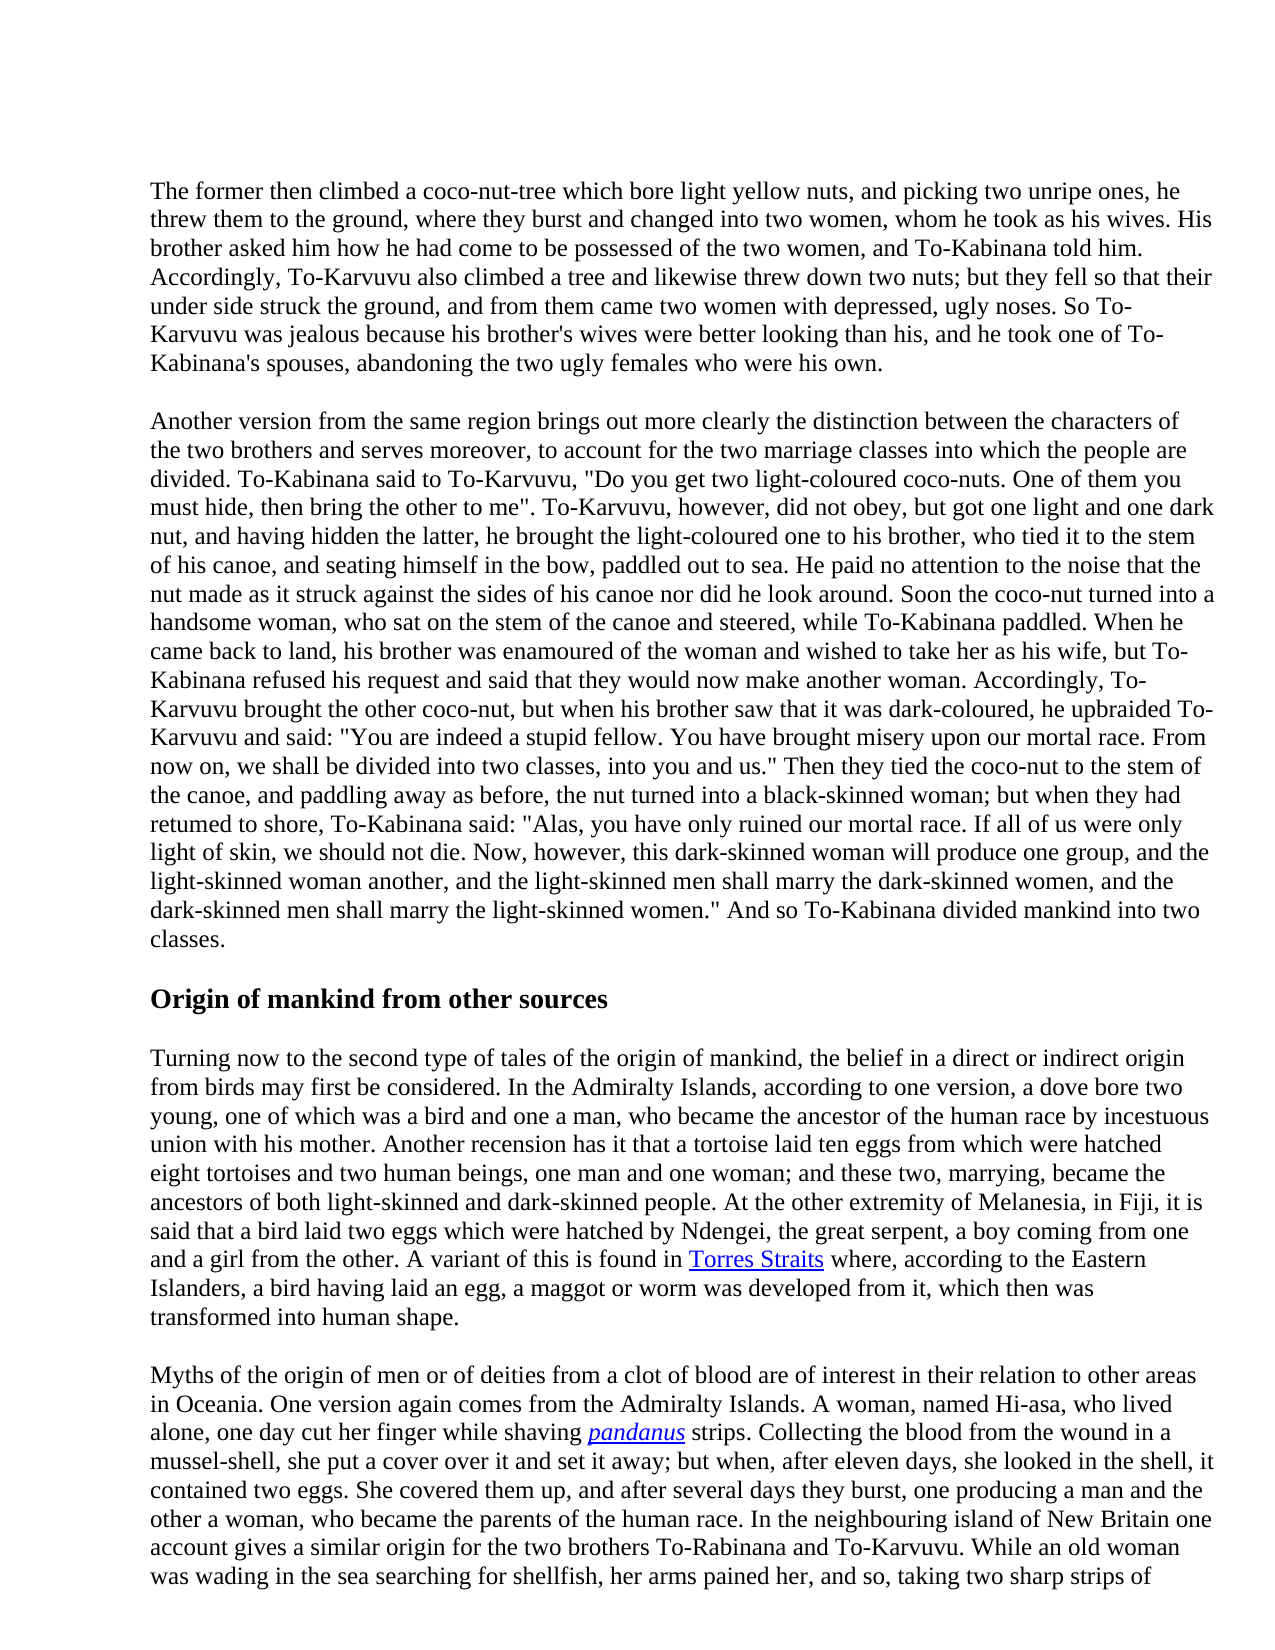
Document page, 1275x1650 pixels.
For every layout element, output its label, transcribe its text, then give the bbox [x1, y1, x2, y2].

subtitle Origin of mankind from other sources [150, 982, 1215, 1014]
text Turning now to the second type of tales of the origin of mankind, the belief in a direct or indirect origin from birds may first be considered. In the Admiralty Islands, according to one version, a dove bore two young, one of which was a bird and one a man, who became the ancestor of the human race by incestuous union with his mother. Another recension has it that a tortoise laid ten eggs from which were hatched eight tortoises and two human beings, one man and one woman; and these two, marrying, became the ancestors of both light-skinned and dark-skinned people. At the other extremity of Melanesia, in Fiji, it is said that a bird laid two eggs which were hatched by Ndengei, the great serpent, a boy coming from one and a girl from the other. A variant of this is found in Torres Straits where, according to the Eastern Islanders, a bird having laid an egg, a maggot or worm was developed from it, which then was transformed into human shape. [150, 1043, 1215, 1331]
text Another version from the same region brings out more clearly the distinction between the characters of the two brothers and serves moreover, to account for the two marriage classes into which the people are divided. To-Kabinana said to To-Karvuvu, "Do you get two light-coloured coco-nuts. One of them you must hide, then bring the other to me". To-Karvuvu, however, did not obey, but got one light and one dark nut, and having hidden the latter, he brought the light-coloured one to his brother, who tied it to the stem of his canoe, and seating himself in the bow, paddled out to sea. He paid no attention to the noise that the nut made as it struck against the sides of his canoe nor did he look around. Soon the coco-nut turned into a handsome woman, who sat on the stem of the canoe and steered, while To-Kabinana paddled. When he came back to land, his brother was enamoured of the woman and wished to take her as his wife, but To-Kabinana refused his request and said that they would now make another woman. Accordingly, To-Karvuvu brought the other coco-nut, but when his brother saw that it was dark-coloured, he upbraided To-Karvuvu and said: "You are indeed a stupid fellow. You have brought misery upon our mortal race. From now on, we shall be divided into two classes, into you and us." Then they tied the coco-nut to the stem of the canoe, and paddling away as before, the nut turned into a black-skinned woman; but when they had retumed to shore, To-Kabinana said: "Alas, you have only ruined our mortal race. If all of us were only light of skin, we should not die. Now, however, this dark-skinned woman will produce one group, and the light-skinned woman another, and the light-skinned men shall marry the dark-skinned women, and the dark-skinned men shall marry the light-skinned women." And so To-Kabinana divided mankind into two classes. [150, 406, 1215, 952]
text The former then climbed a coco-nut-tree which bore light yellow nuts, and picking two unripe ones, he threw them to the ground, where they burst and changed into two women, whom he took as his wives. His brother asked him how he had come to be possessed of the two women, and To-Kabinana told him. Accordingly, To-Karvuvu also climbed a tree and likewise threw down two nuts; but they fell so that their under side struck the ground, and from them came two women with depressed, ugly noses. So To-Karvuvu was jealous because his brother's wives were better looking than his, and he took one of To-Kabinana's spouses, abandoning the two ugly females who were his own. [150, 176, 1215, 377]
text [150, 1360, 1215, 1590]
